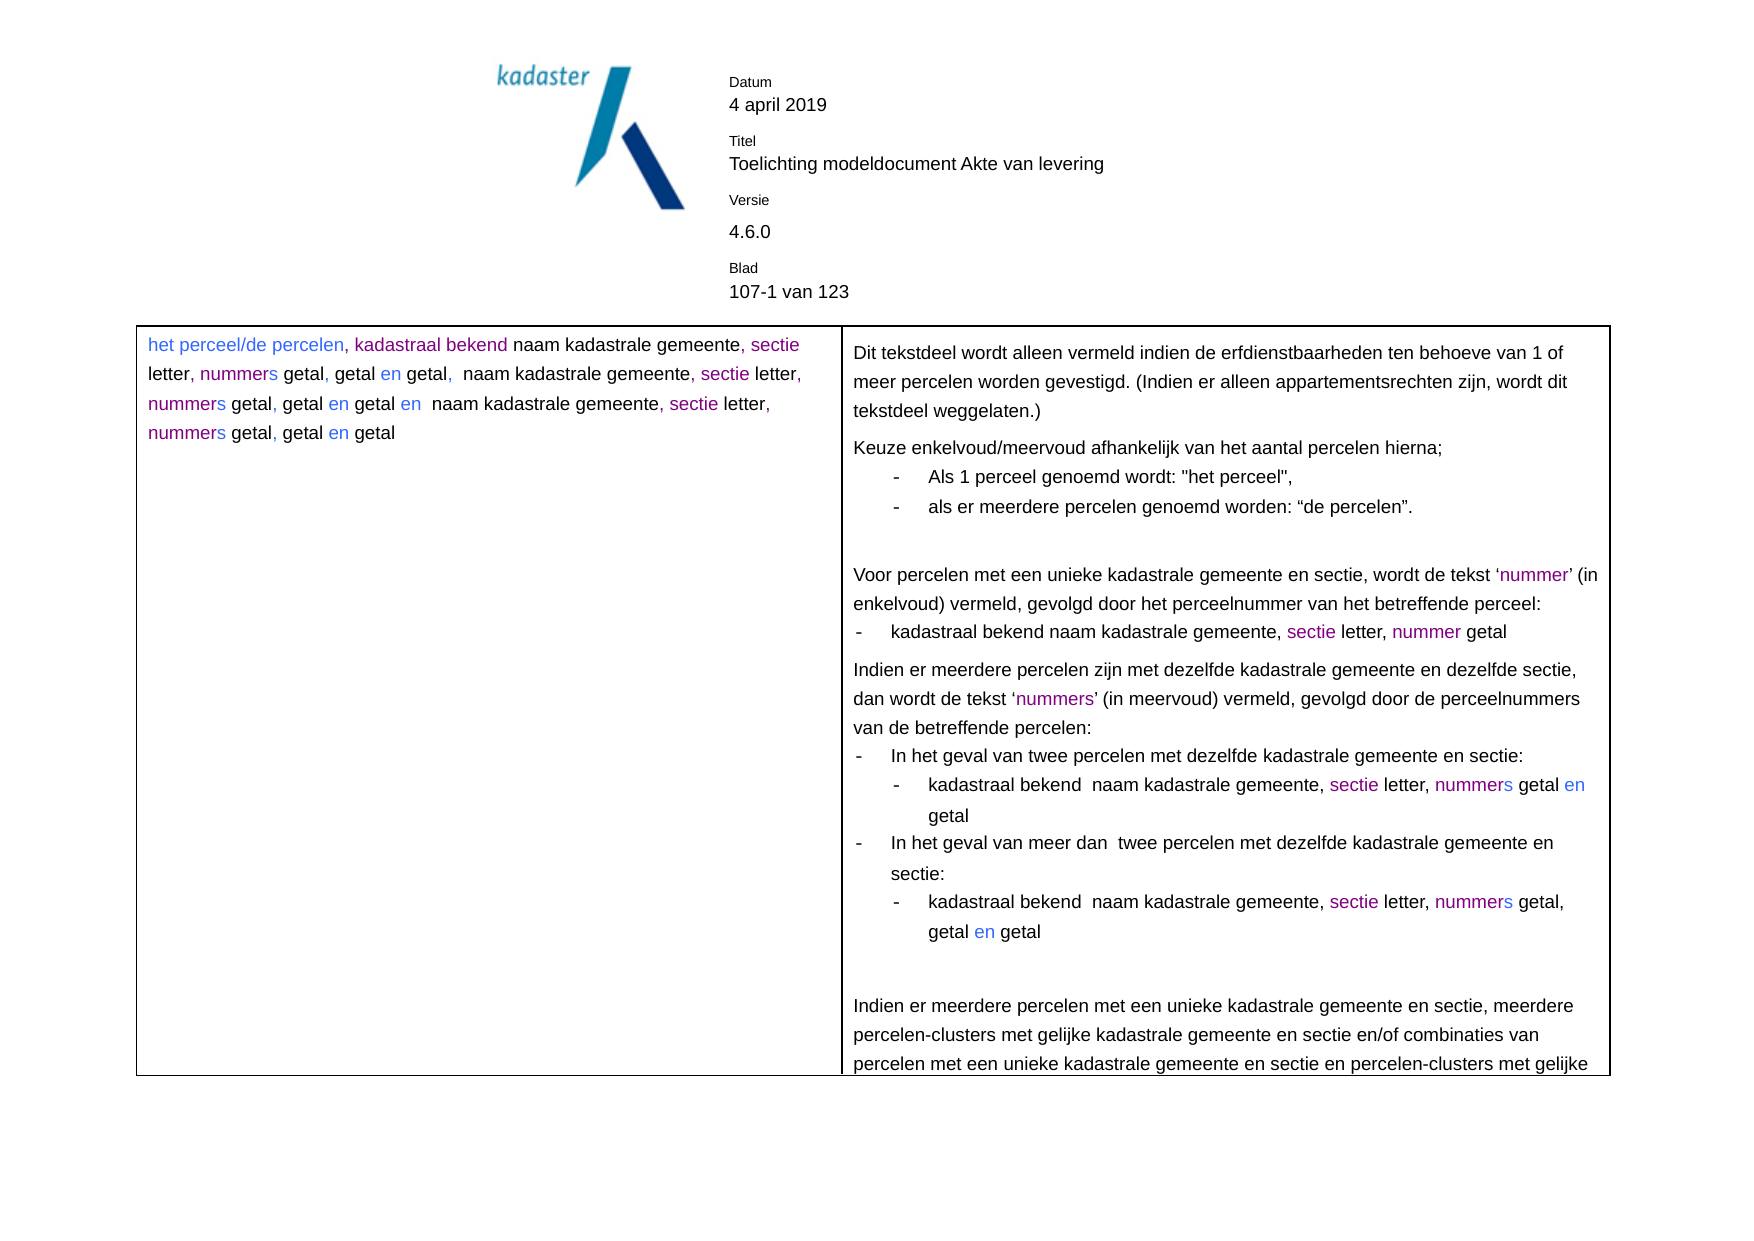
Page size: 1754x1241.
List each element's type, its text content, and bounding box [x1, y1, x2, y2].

picture [480, 42, 699, 226]
